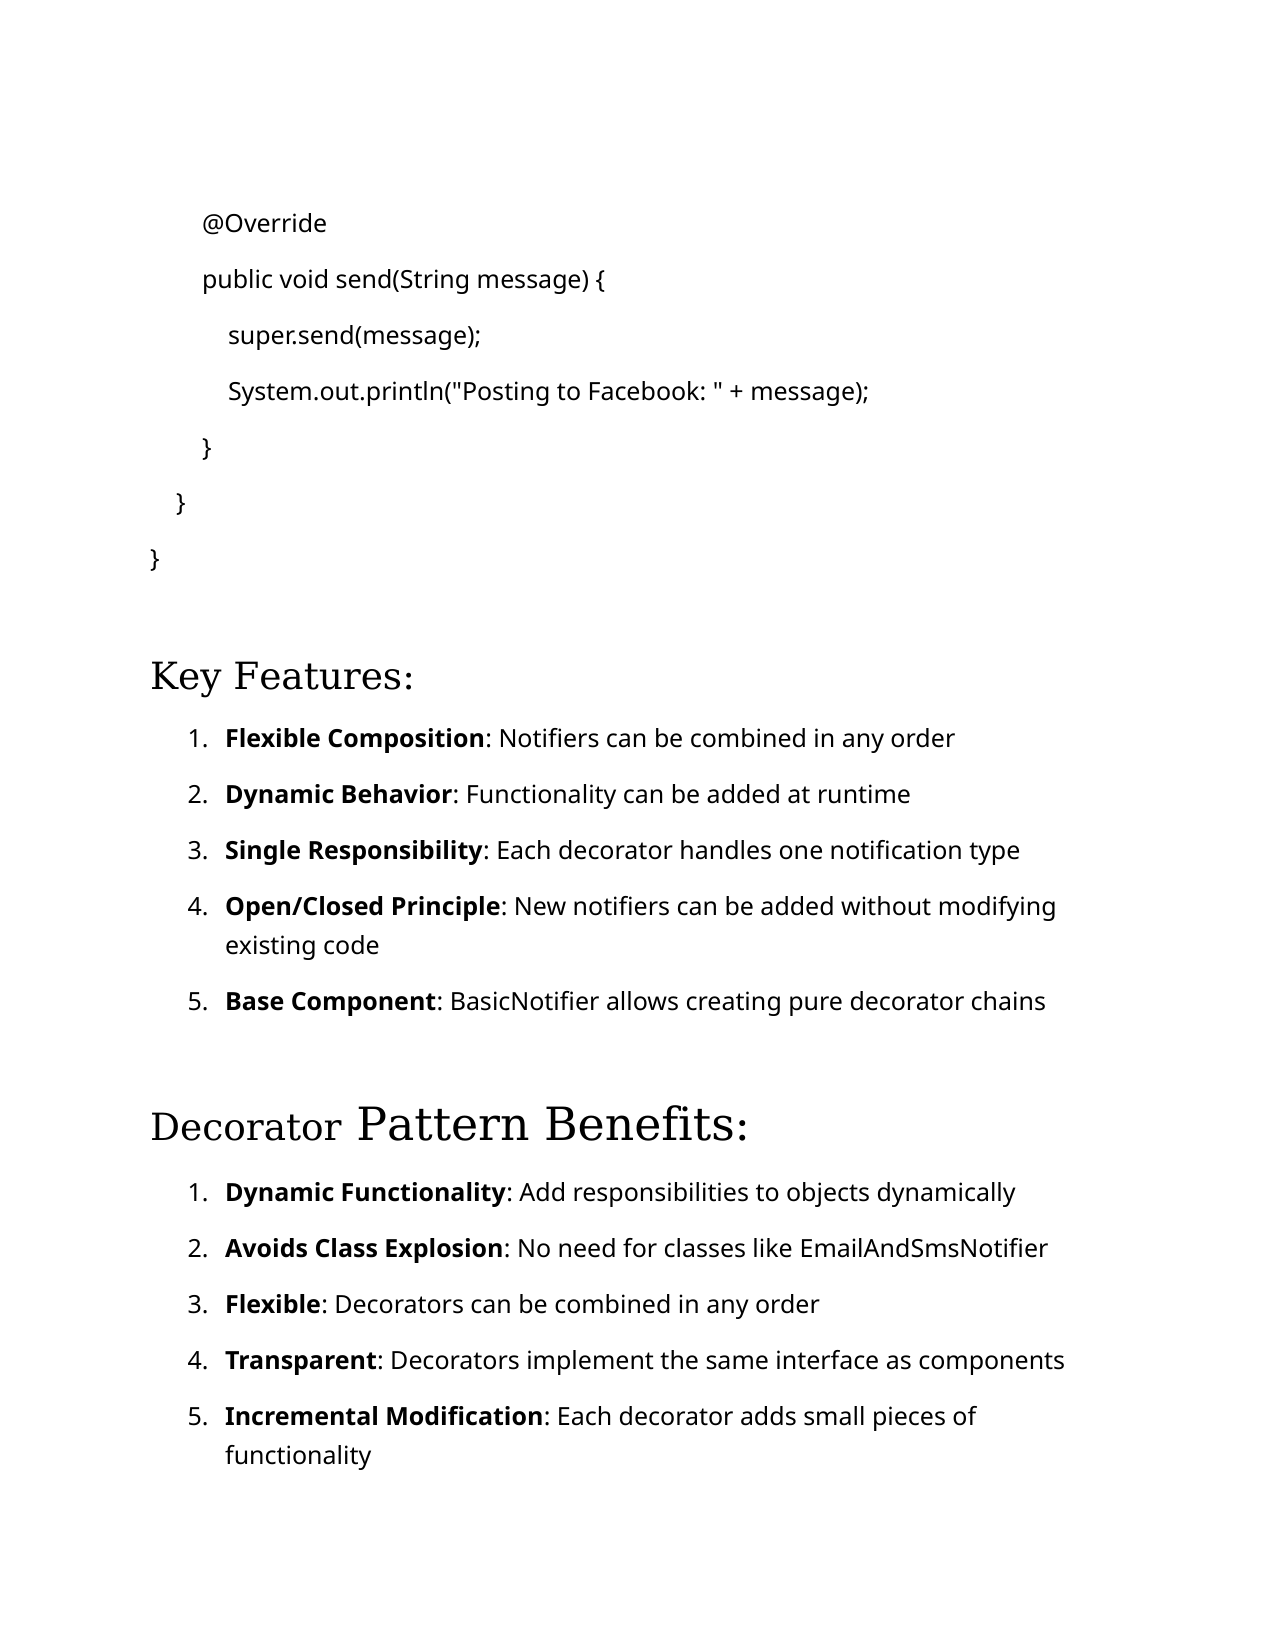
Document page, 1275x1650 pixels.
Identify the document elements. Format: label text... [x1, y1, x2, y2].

list Flexible: Decorators can be combined in any order [187, 1287, 1125, 1321]
list Transparent: Decorators implement the same interface as components [187, 1342, 1125, 1376]
list Flexible Composition: Notifiers can be combined in any order [187, 721, 1125, 755]
text } [150, 485, 1125, 519]
text @Override [150, 206, 1125, 240]
list Incremental Modification: Each decorator adds small pieces of functionality [187, 1398, 1125, 1471]
list Single Responsibility: Each decorator handles one notification type [187, 832, 1125, 867]
list Dynamic Functionality: Add responsibilities to objects dynamically [187, 1175, 1125, 1209]
text } [150, 429, 1125, 463]
text System.out.println("Posting to Facebook: " + message); [150, 373, 1125, 407]
text public void send(String message) { [150, 262, 1125, 296]
text Key Features: [150, 652, 1125, 697]
list Base Component: BasicNotifier allows creating pure decorator chains [187, 983, 1125, 1017]
list Dynamic Behavior: Functionality can be added at runtime [187, 777, 1125, 811]
list Avoids Class Explosion: No need for classes like EmailAndSmsNotifier [187, 1231, 1125, 1265]
list Open/Closed Principle: New notifiers can be added without modifying existing code [187, 888, 1125, 962]
text } [150, 541, 1125, 575]
text super.send(message); [150, 317, 1125, 352]
text Decorator Pattern Benefits: [150, 1095, 1125, 1150]
